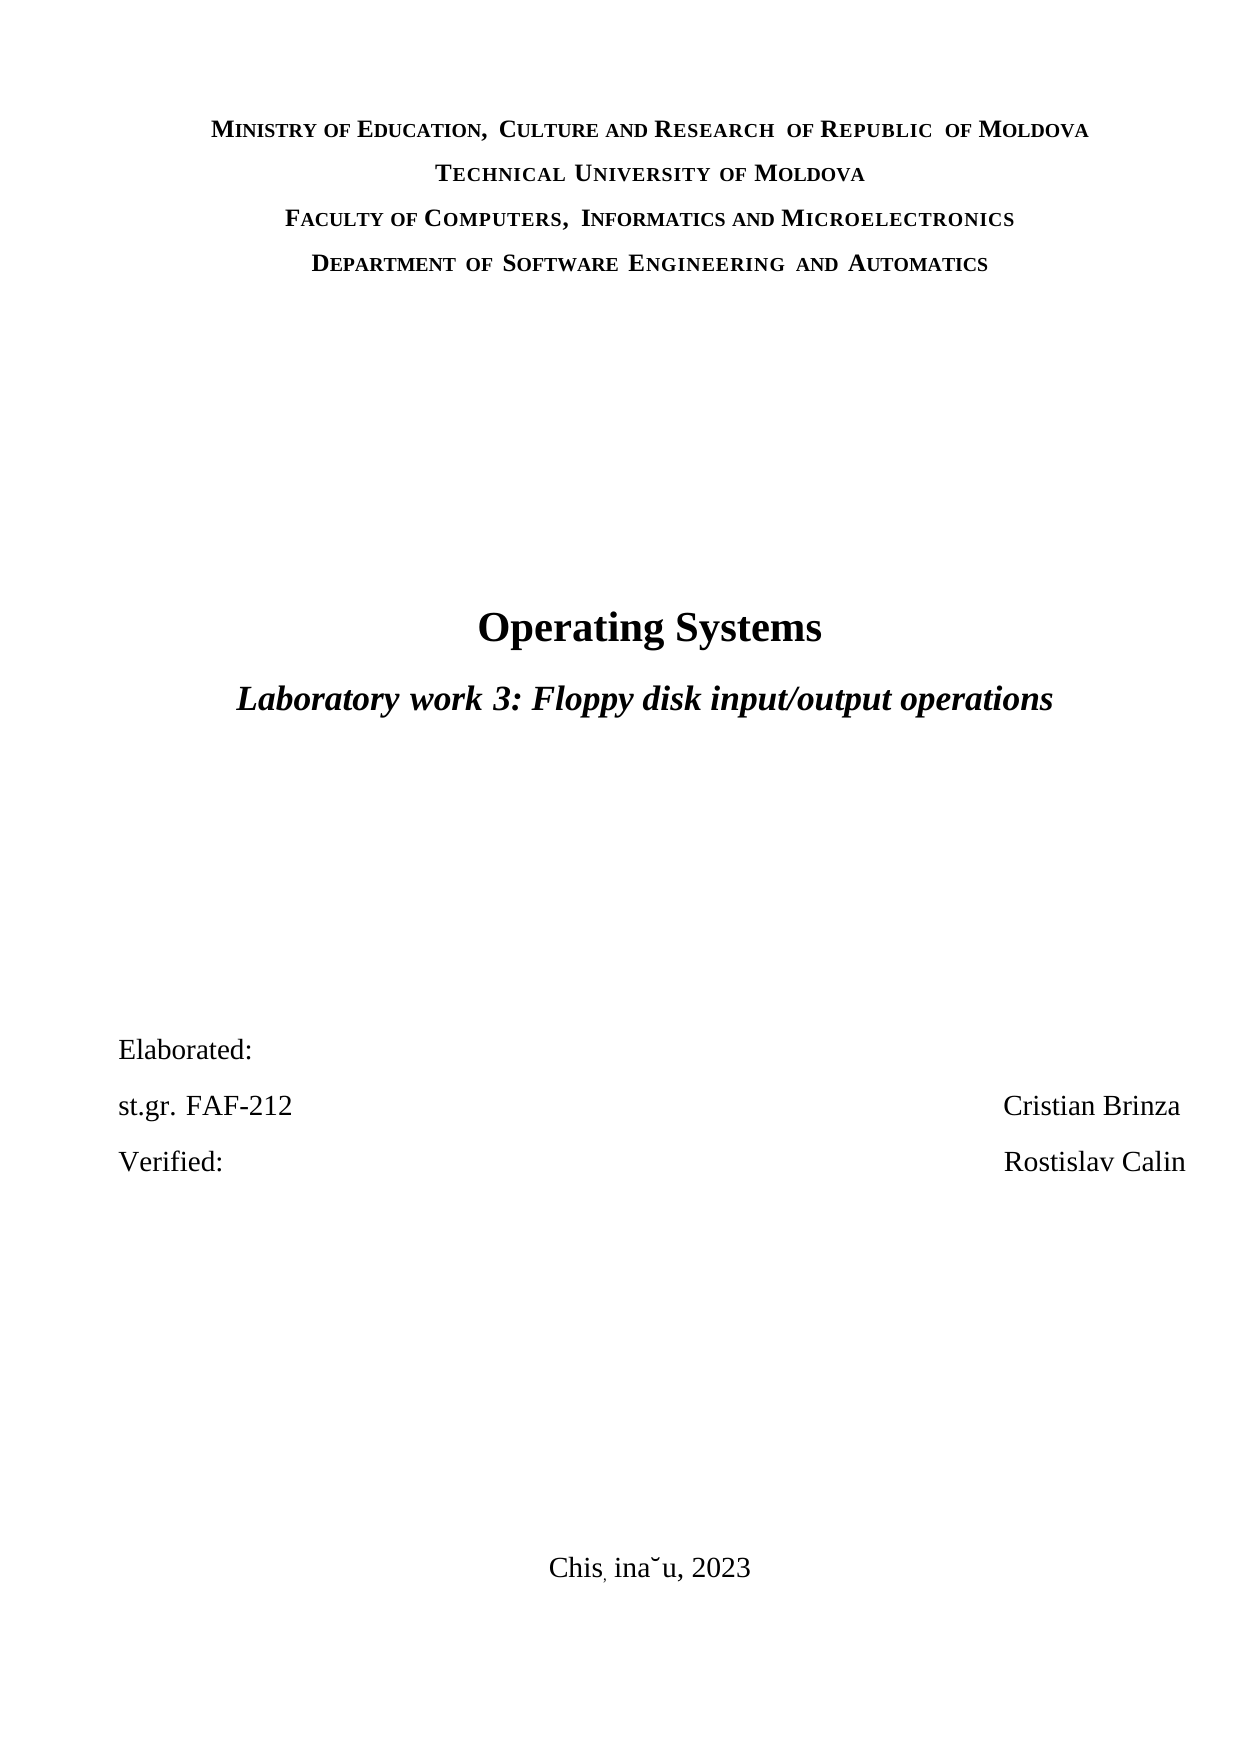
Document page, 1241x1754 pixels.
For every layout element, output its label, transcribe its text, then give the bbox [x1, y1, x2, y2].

text FACULTY OF COMPUTERS, INFORMATICS AND MICROELECTRONICS DEPARTMENT OF SOFTWARE ENGINEERING AND AUTOMATICS [283, 203, 1017, 277]
text Verified: Rostislav Calin [118, 1144, 1192, 1178]
text Elaborated: [118, 1032, 1192, 1066]
text Laboratory work 3: Floppy disk input/output operations [161, 677, 1129, 718]
text Chis, ina˘u, 2023 [161, 1550, 1138, 1584]
text st.gr. FAF-212 Cristian Brinza [118, 1088, 1192, 1122]
title Operating Systems [161, 602, 1138, 651]
text MINISTRY OF EDUCATION, CULTURE AND RESEARCH OF REPUBLIC OF MOLDOVA TECHNICAL UNIVERSITY OF MOLDOVA [161, 114, 1138, 187]
